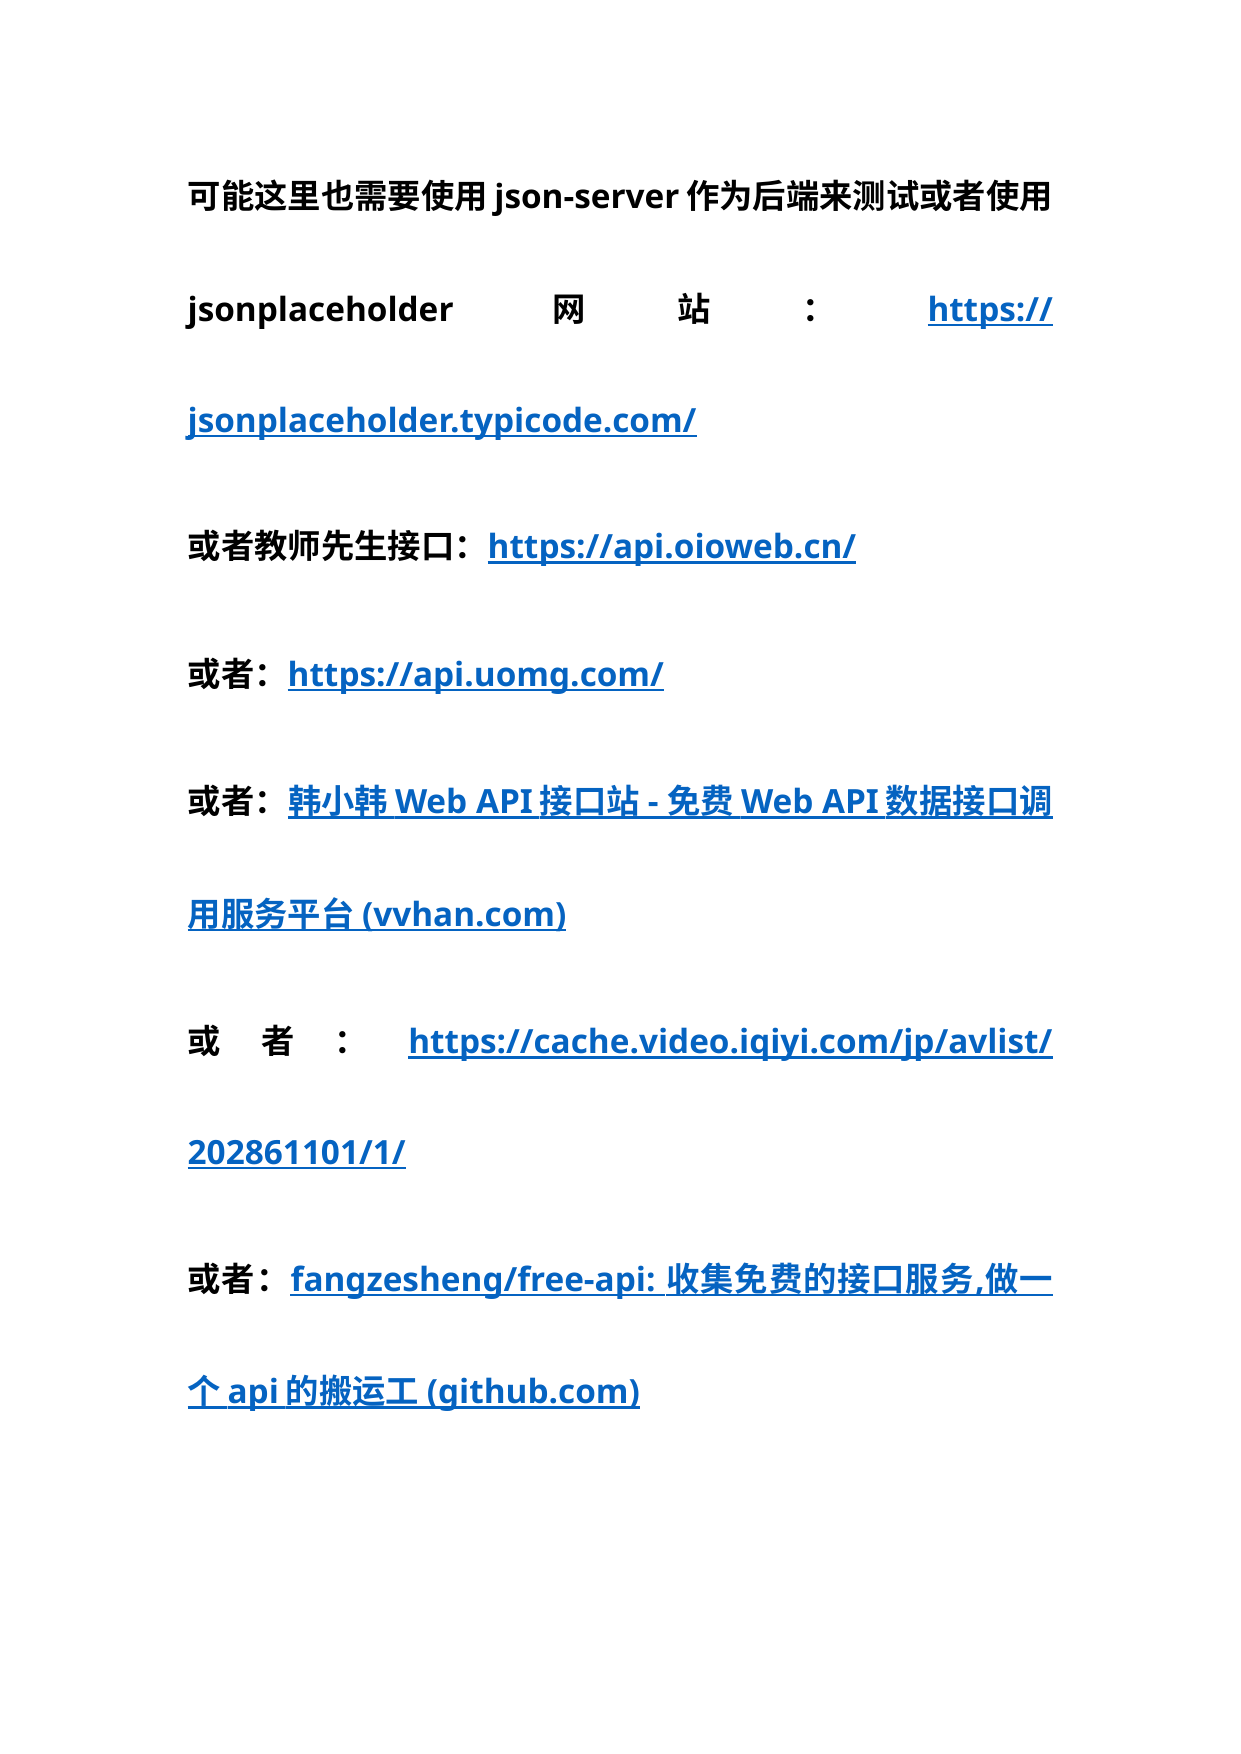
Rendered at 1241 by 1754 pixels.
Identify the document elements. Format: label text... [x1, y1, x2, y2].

subtitle 或者：https://cache.video.iqiyi.com/jp/avlist/202861101/1/ [187, 1007, 1053, 1184]
subtitle 或者教师先生接口：https://api.oioweb.cn/ [187, 512, 1053, 577]
subtitle 或者：fangzesheng/free-api: 收集免费的接口服务,做一个api的搬运工 (github.com) [187, 1244, 1053, 1422]
subtitle 或者：https://api.uomg.com/ [187, 639, 1053, 704]
subtitle 可能这里也需要使用json-server作为后端来测试或者使用jsonplaceholder网站：https://jsonplaceholder.typicode.com/ [187, 162, 1053, 452]
subtitle 或者：韩小韩Web API接口站 - 免费Web API数据接口调用服务平台 (vvhan.com) [187, 767, 1053, 944]
